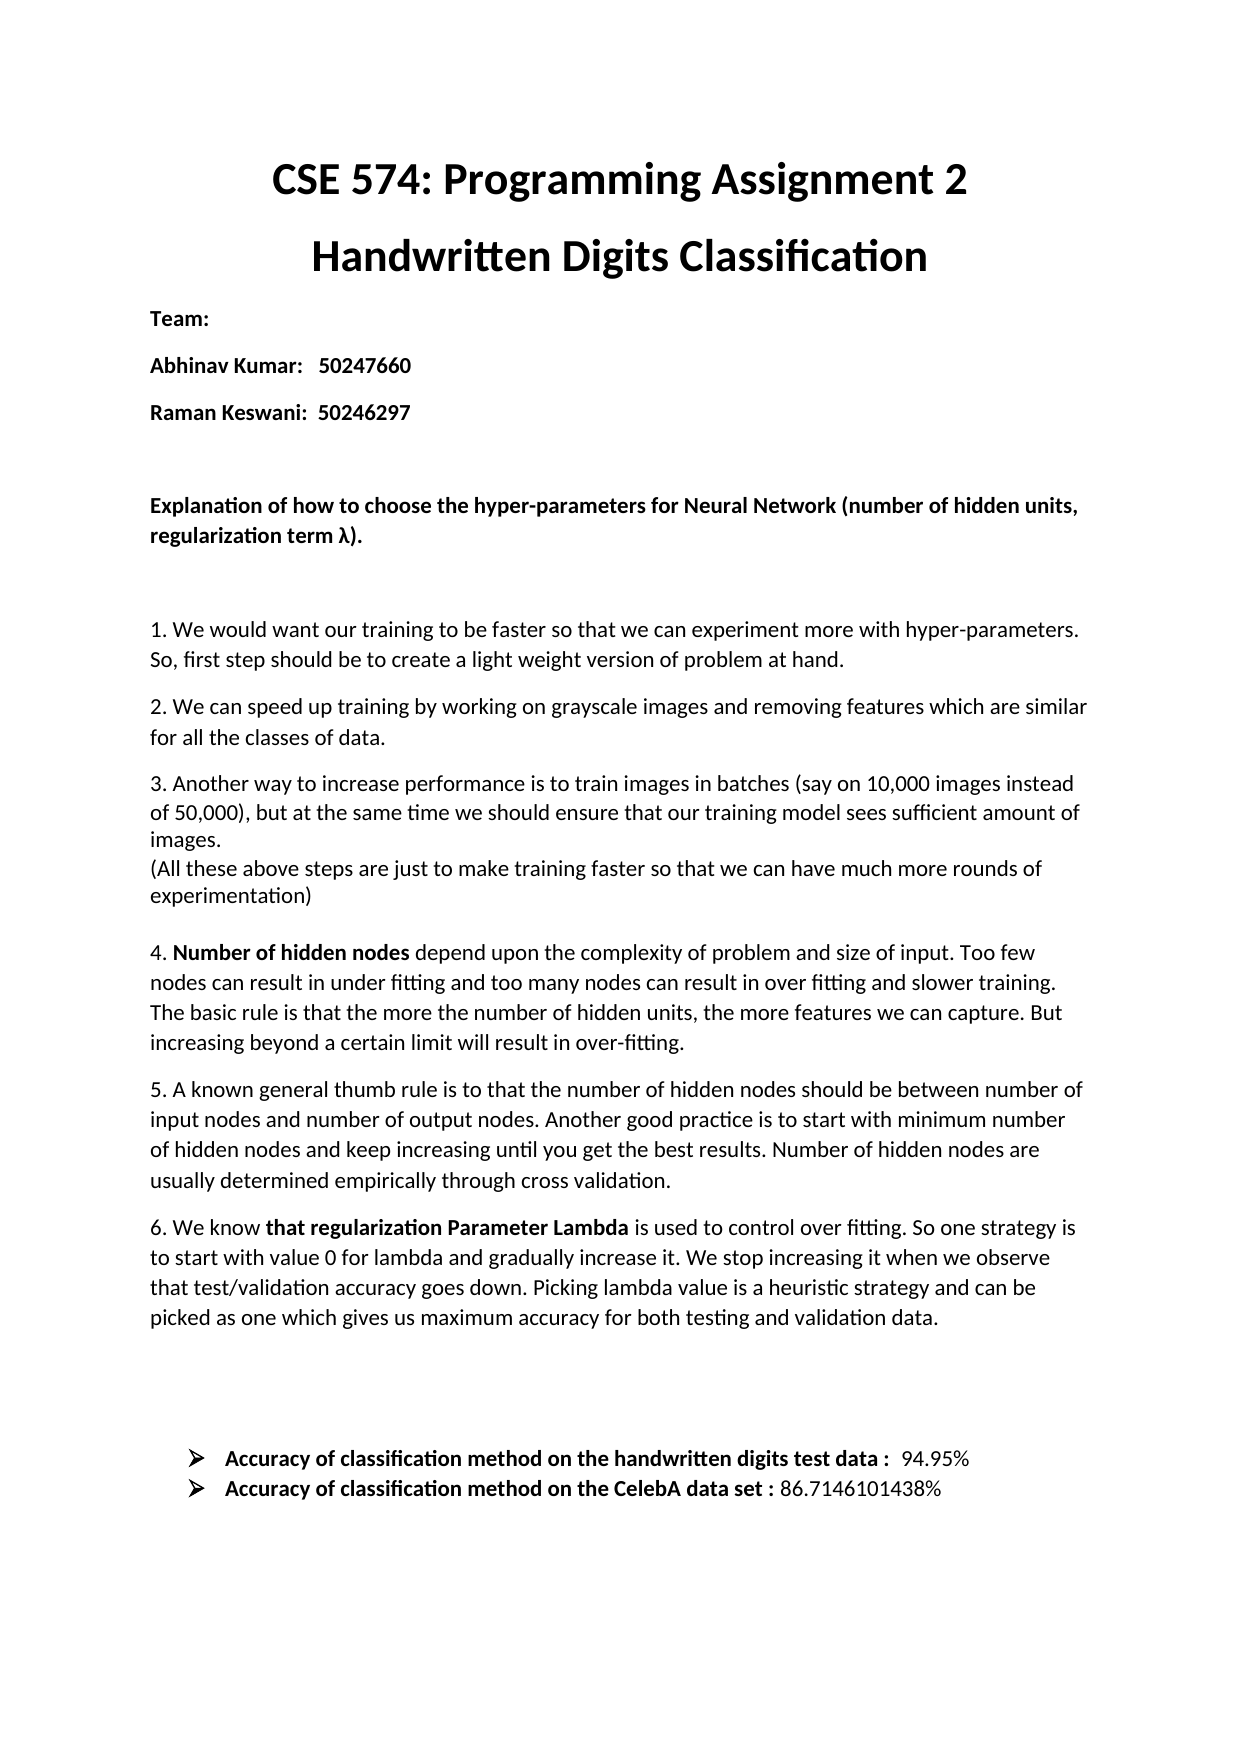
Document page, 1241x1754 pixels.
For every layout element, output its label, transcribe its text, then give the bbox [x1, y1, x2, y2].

list Accuracy of classiﬁcation method on the CelebA data set : 86.7146101438% [187, 1474, 1090, 1502]
text (All these above steps are just to make training faster so that we can have much more rounds of experimentation) [150, 854, 1090, 910]
text Team: [150, 304, 1090, 332]
text 6. We know that regularization Parameter Lambda is used to control over fitting. So one strategy is to start with value 0 for lambda and gradually increase it. We stop increasing it when we observe that test/validation accuracy goes down. Picking lambda value is a heuristic strategy and can be picked as one which gives us maximum accuracy for both testing and validation data. [150, 1213, 1090, 1331]
text 1. We would want our training to be faster so that we can experiment more with hyper-parameters. So, first step should be to create a light weight version of problem at hand. [150, 615, 1090, 674]
text 5. A known general thumb rule is to that the number of hidden nodes should be between number of input nodes and number of output nodes. Another good practice is to start with minimum number of hidden nodes and keep increasing until you get the best results. Number of hidden nodes are usually determined empirically through cross validation. [150, 1075, 1090, 1194]
text Abhinav Kumar: 50247660 [150, 351, 1090, 379]
text CSE 574: Programming Assignment 2 [150, 150, 1090, 206]
text 3. Another way to increase performance is to train images in batches (say on 10,000 images instead of 50,000), but at the same time we should ensure that our training model sees sufficient amount of images. [150, 769, 1090, 854]
list Accuracy of classiﬁcation method on the handwritten digits test data : 94.95% [187, 1444, 1090, 1472]
text Handwritten Digits Classiﬁcation [150, 227, 1090, 283]
text 2. We can speed up training by working on grayscale images and removing features which are similar for all the classes of data. [150, 692, 1090, 751]
text 4. Number of hidden nodes depend upon the complexity of problem and size of input. Too few nodes can result in under fitting and too many nodes can result in over fitting and slower training. The basic rule is that the more the number of hidden units, the more features we can capture. But increasing beyond a certain limit will result in over-fitting. [150, 938, 1090, 1056]
text Explanation of how to choose the hyper-parameters for Neural Network (number of hidden units, regularization term λ). [150, 491, 1090, 550]
text Raman Keswani: 50246297 [150, 398, 1090, 426]
